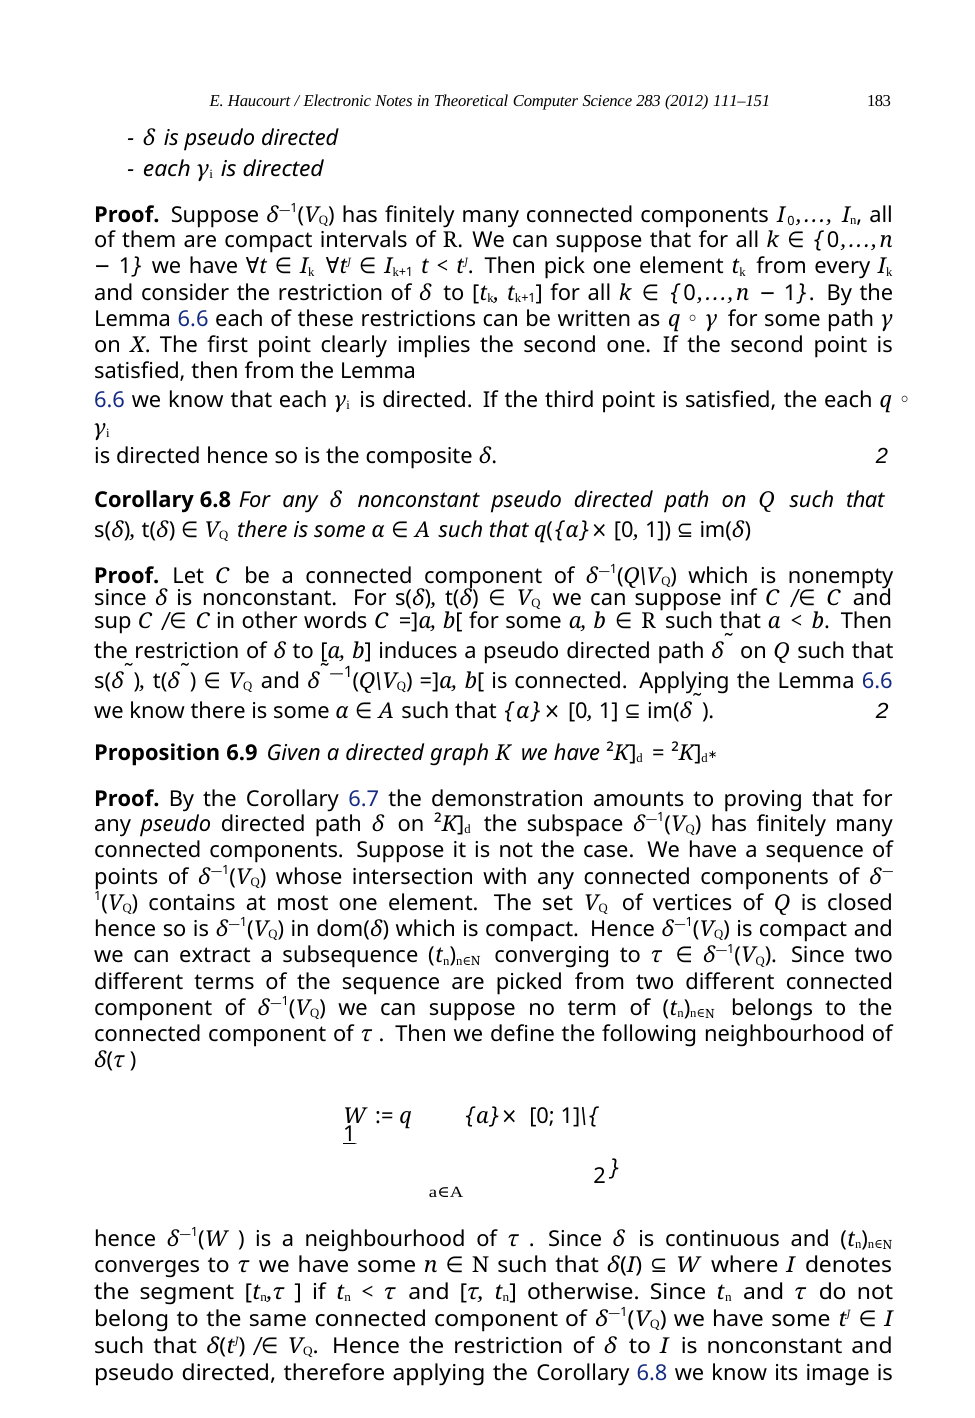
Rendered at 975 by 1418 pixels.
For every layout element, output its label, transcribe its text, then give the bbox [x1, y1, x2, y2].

text Proof. Let C be a connected component of δ—1(Q\VQ) which is nonempty since δ is nonconstant. For s(δ), t(δ) ∈ VQ we can suppose inf C /∈ C and sup C /∈ C in other words C =]a, b[ for some a, b ∈ R such that a < b. Then the restriction of δ to [a, b] induces a pseudo directed path δ˜ on Q such that s(δ˜), t(δ˜) ∈ VQ and δ˜—1(Q\VQ) =]a, b[ is connected. Applying the Lemma 6.6 we know there is some α ∈ A such that {α}× [0, 1] ⊆ im(δ˜). 2 [94, 565, 893, 724]
text Proposition 6.9 Given a directed graph K we have ²K]d = ²K]d∗ [94, 737, 910, 766]
text Corollary 6.8 For any δ nonconstant pseudo directed path on Q such that [94, 484, 910, 513]
list each γi is directed [127, 152, 910, 182]
text s(δ), t(δ) ∈ VQ there is some α ∈ A such that q({α}× [0, 1]) ⊆ im(δ) [94, 513, 910, 543]
text } [609, 1127, 910, 1181]
text Proof. Suppose δ—1(VQ) has finitely many connected components I0,..., In, all of them are compact intervals of R. We can suppose that for all k ∈ {0,...,n − 1} we have ∀t ∈ Ik ∀tj ∈ Ik+1 t < tj. Then pick one element tk from every Ik and consider the restriction of δ to [tk, tk+1] for all k ∈ {0,...,n − 1}. By the Lemma 6.6 each of these restrictions can be written as q ◦ γ for some path γ on X. The first point clearly implies the second one. If the second point is satisfied, then from the Lemma [94, 202, 893, 385]
text a∈A [71, 1187, 463, 1201]
text is directed hence so is the composite δ. 2 [94, 440, 910, 470]
text 2 [71, 1168, 606, 1187]
list δ is pseudo directed [127, 122, 910, 152]
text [94, 1225, 893, 1386]
text W := q {a}× [0; 1]\{ 1 [343, 1093, 606, 1168]
text 6.6 we know that each γi is directed. If the third point is satisfied, the each q ◦ γi [94, 385, 910, 440]
text Proof. By the Corollary 6.7 the demonstration amounts to proving that for any pseudo directed path δ on ²K]d the subspace δ—1(VQ) has finitely many connected components. Suppose it is not the case. We have a sequence of points of δ—1(VQ) whose intersection with any connected components of δ—1(VQ) contains at most one element. The set VQ of vertices of Q is closed hence so is δ—1(VQ) in dom(δ) which is compact. Hence δ—1(VQ) is compact and we can extract a subsequence (tn)n∈N converging to τ ∈ δ—1(VQ). Since two different terms of the sequence are picked from two different connected component of δ—1(VQ) we can suppose no term of (tn)n∈N belongs to the connected component of τ . Then we define the following neighbourhood of δ(τ ) [94, 786, 893, 1074]
